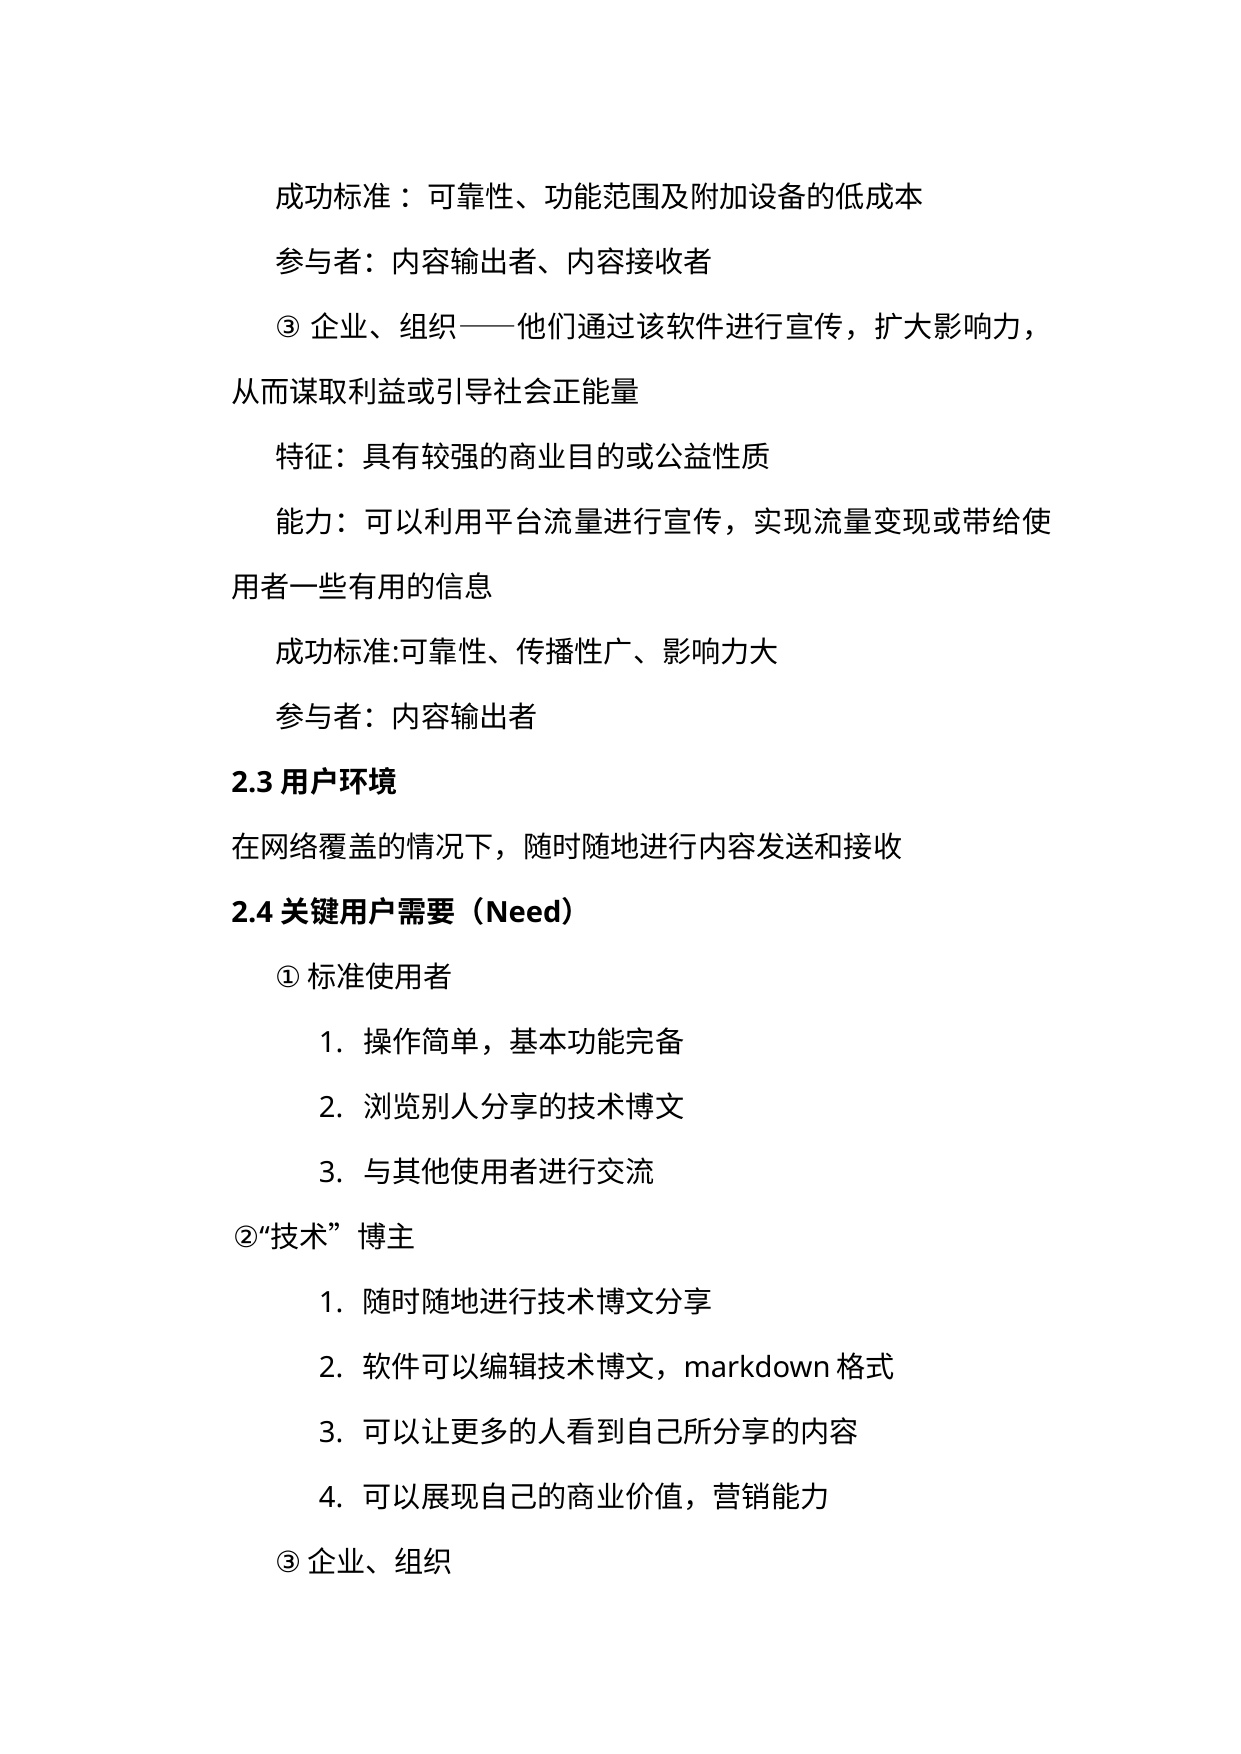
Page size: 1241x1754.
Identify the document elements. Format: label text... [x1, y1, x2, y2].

text 2.3 用户环境 [187, 747, 1053, 812]
text 能力：可以利用平台流量进行宣传，实现流量变现或带给使用者一些有用的信息 [231, 487, 1053, 617]
text 参与者：内容输出者 [231, 682, 1053, 747]
list 可以展现自己的商业价值，营销能力 [275, 1462, 1053, 1527]
text ③企业、组织 [231, 1527, 1053, 1592]
list 随时随地进行技术博文分享 [275, 1267, 1053, 1332]
text ②“技术”博主 [187, 1202, 1053, 1267]
list 操作简单，基本功能完备 [319, 1007, 1053, 1072]
text 在网络覆盖的情况下，随时随地进行内容发送和接收 [187, 812, 1053, 877]
text 参与者：内容输出者、内容接收者 [231, 227, 1053, 292]
list 软件可以编辑技术博文，markdown格式 [275, 1332, 1053, 1397]
text 成功标准:可靠性、传播性广、影响力大 [231, 617, 1053, 682]
list 浏览别人分享的技术博文 [319, 1072, 1053, 1137]
text 2.4 关键用户需要（Need） [187, 877, 1053, 942]
text 特征：具有较强的商业目的或公益性质 [231, 422, 1053, 487]
text 成功标准 ：可靠性、功能范围及附加设备的低成本 [231, 162, 1053, 227]
list 可以让更多的人看到自己所分享的内容 [275, 1397, 1053, 1462]
text ③ 企业、组织——他们通过该软件进行宣传，扩大影响力，从而谋取利益或引导社会正能量 [231, 292, 1053, 422]
text ①标准使用者 [231, 942, 1053, 1007]
list 与其他使用者进行交流 [319, 1137, 1053, 1202]
